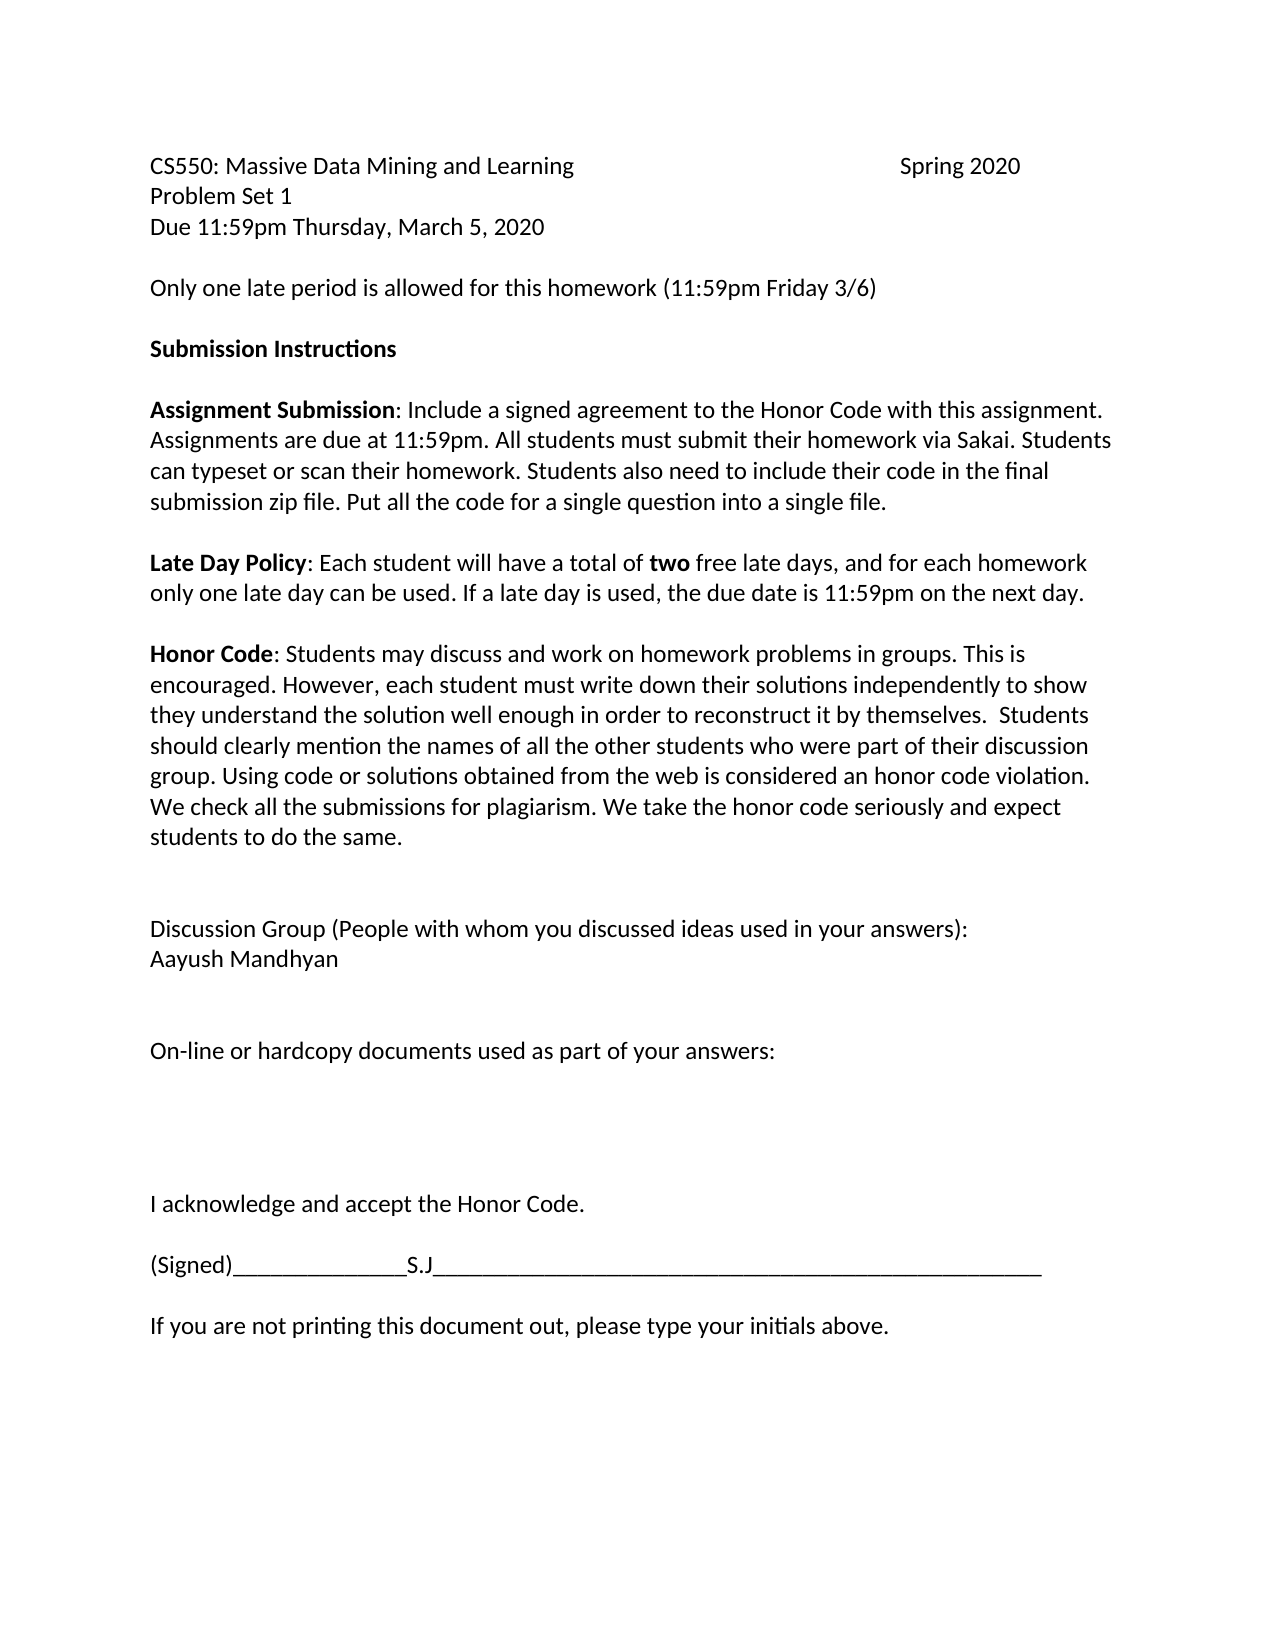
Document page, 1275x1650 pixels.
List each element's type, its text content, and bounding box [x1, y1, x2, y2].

text Submission Instructions [150, 333, 1125, 364]
text Aayush Mandhyan [150, 943, 1125, 974]
text Discussion Group (People with whom you discussed ideas used in your answers): [150, 913, 1125, 943]
text Problem Set 1 [150, 181, 1125, 211]
text I acknowledge and accept the Honor Code. [150, 1188, 1125, 1218]
text CS550: Massive Data Mining and Learning Spring 2020 [150, 150, 1125, 181]
text Assignment Submission: Include a signed agreement to the Honor Code with this assignment. Assignments are due at 11:59pm. All students must submit their homework via Sakai. Students can typeset or scan their homework. Students also need to include their code in the final submission zip file. Put all the code for a single question into a single file. [150, 394, 1125, 516]
text Late Day Policy: Each student will have a total of two free late days, and for each homework only one late day can be used. If a late day is used, the due date is 11:59pm on the next day. [150, 547, 1125, 608]
text Only one late period is allowed for this homework (11:59pm Friday 3/6) [150, 272, 1125, 303]
text Honor Code: Students may discuss and work on homework problems in groups. This is encouraged. However, each student must write down their solutions independently to show they understand the solution well enough in order to reconstruct it by themselves. Students should clearly mention the names of all the other students who were part of their discussion group. Using code or solutions obtained from the web is considered an honor code violation. We check all the submissions for plagiarism. We take the honor code seriously and expect students to do the same. [150, 638, 1125, 852]
text On-line or hardcopy documents used as part of your answers: [150, 1035, 1125, 1066]
text (Signed)______________S.J_________________________________________________ [150, 1249, 1125, 1279]
text If you are not printing this document out, please type your initials above. [150, 1310, 1125, 1340]
text Due 11:59pm Thursday, March 5, 2020 [150, 211, 1125, 242]
